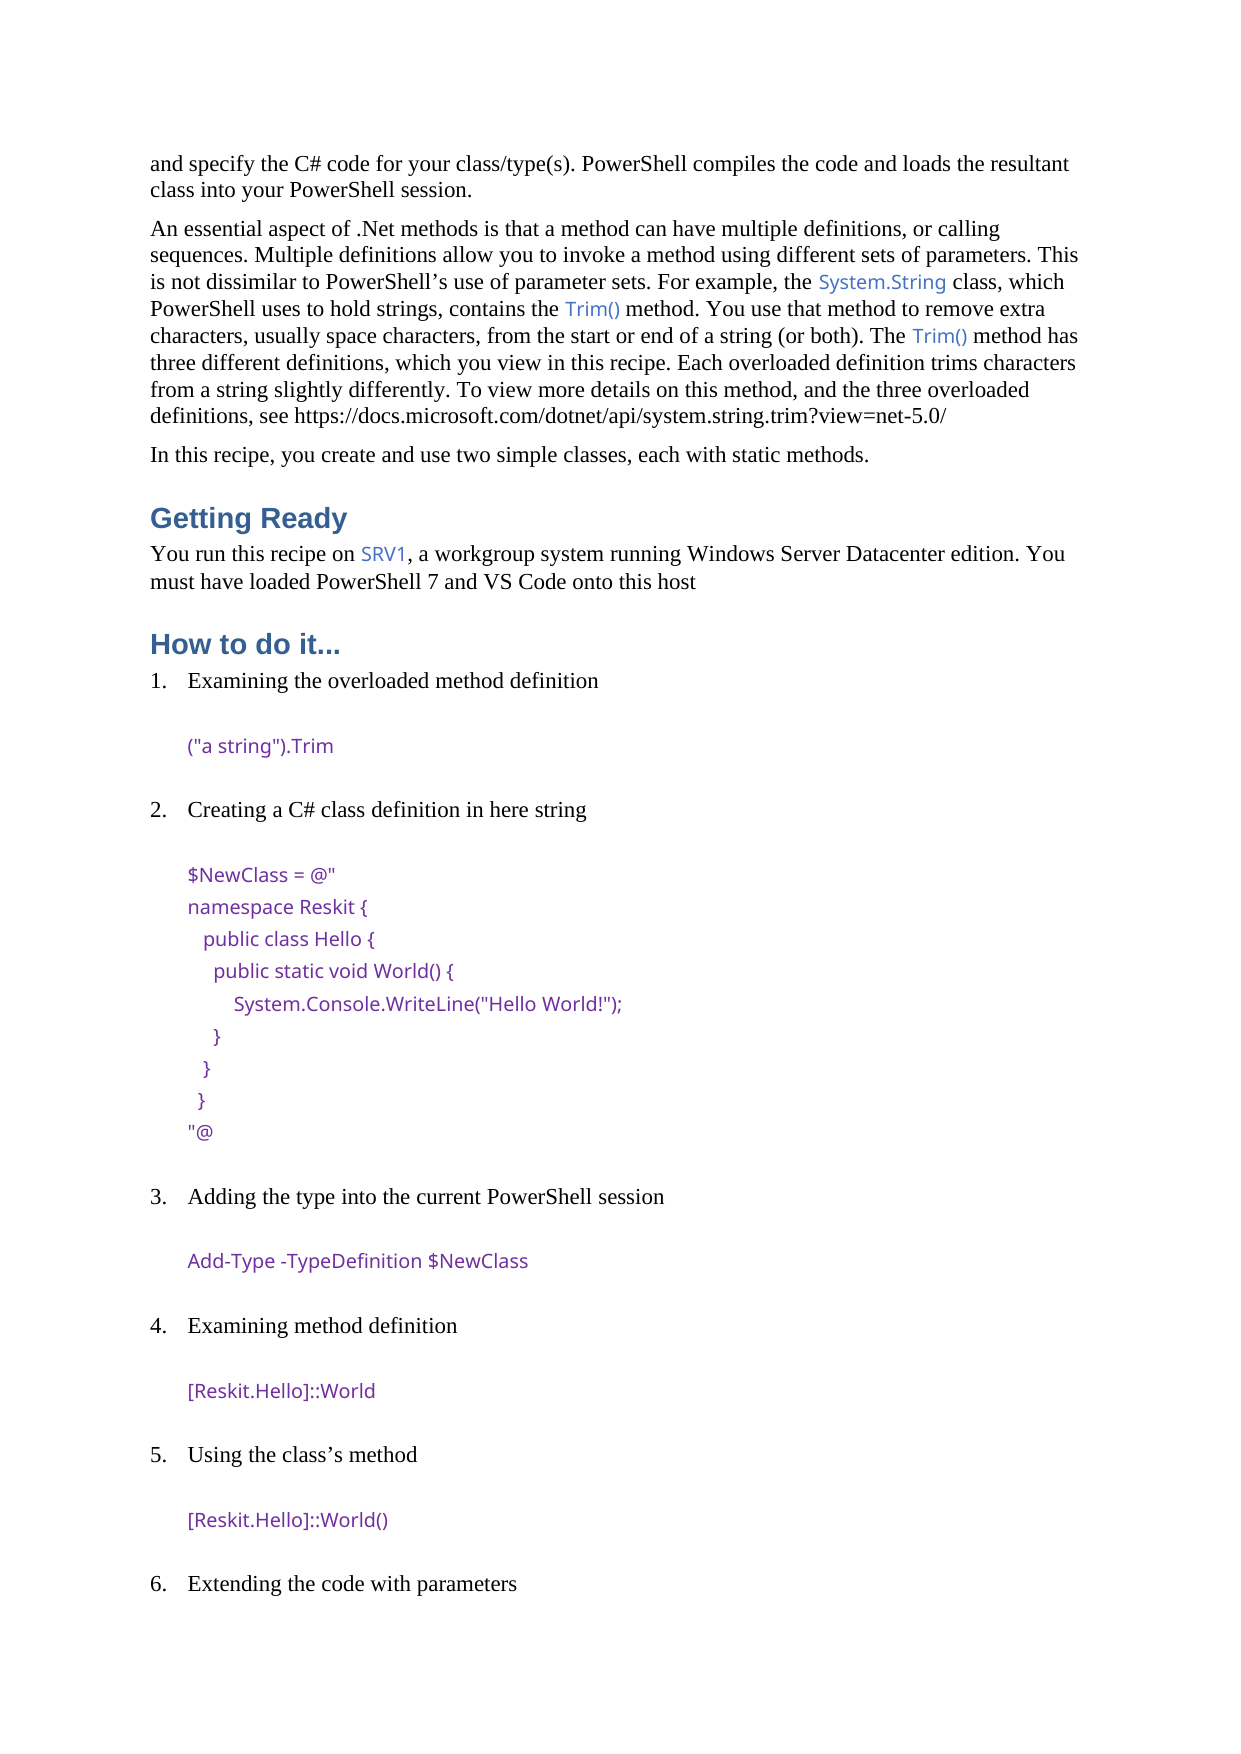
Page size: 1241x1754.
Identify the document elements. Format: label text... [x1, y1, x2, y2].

text } [187, 1054, 1090, 1081]
text Add-Type -TypeDefinition $NewClass [187, 1248, 1090, 1275]
text Adding the type into the current PowerShell session [150, 1183, 1090, 1209]
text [150, 150, 1090, 203]
text "@ [187, 1119, 1090, 1146]
text $NewClass = @" [187, 861, 1090, 888]
subtitle How to do it... [150, 627, 1090, 661]
text Using the class’s method [150, 1441, 1090, 1468]
text Creating a C# class definition in here string [150, 796, 1090, 823]
text ("a string").Trim [187, 732, 1090, 759]
text namespace Reskit { [187, 893, 1090, 920]
text public static void World() { [187, 958, 1090, 985]
subtitle Getting Ready [150, 501, 1090, 534]
text public class Hello { [187, 926, 1090, 952]
text System.Console.WriteLine("Hello World!"); [187, 990, 1090, 1017]
text Examining method definition [150, 1312, 1090, 1338]
text An essential aspect of .Net methods is that a method can have multiple definitions, or calling sequences. Multiple definitions allow you to invoke a method using different sets of parameters. This is not dissimilar to PowerShell’s use of parameter sets. For example, the System.String class, which PowerShell uses to hold strings, contains the Trim() method. You use that method to remove extra characters, usually space characters, from the start or end of a string (or both). The Trim() method has three different definitions, which you view in this recipe. Each overloaded definition trims characters from a string slightly differently. To view more details on this method, and the three overloaded definitions, see https://docs.microsoft.com/dotnet/api/system.string.trim?view=net-5.0/ [150, 215, 1090, 428]
text } [187, 1022, 1090, 1049]
text } [187, 1086, 1090, 1113]
text [Reskit.Hello]::World [187, 1377, 1090, 1404]
text You run this recipe on SRV1, a workgroup system running Windows Server Datacenter edition. You must have loaded PowerShell 7 and VS Code onto this host [150, 541, 1090, 594]
text [Reskit.Hello]::World() [187, 1506, 1090, 1533]
list Examining the overloaded method definition [150, 667, 1053, 693]
text In this recipe, you create and use two simple classes, each with static methods. [150, 441, 1090, 467]
text Extending the code with parameters [150, 1571, 1090, 1597]
